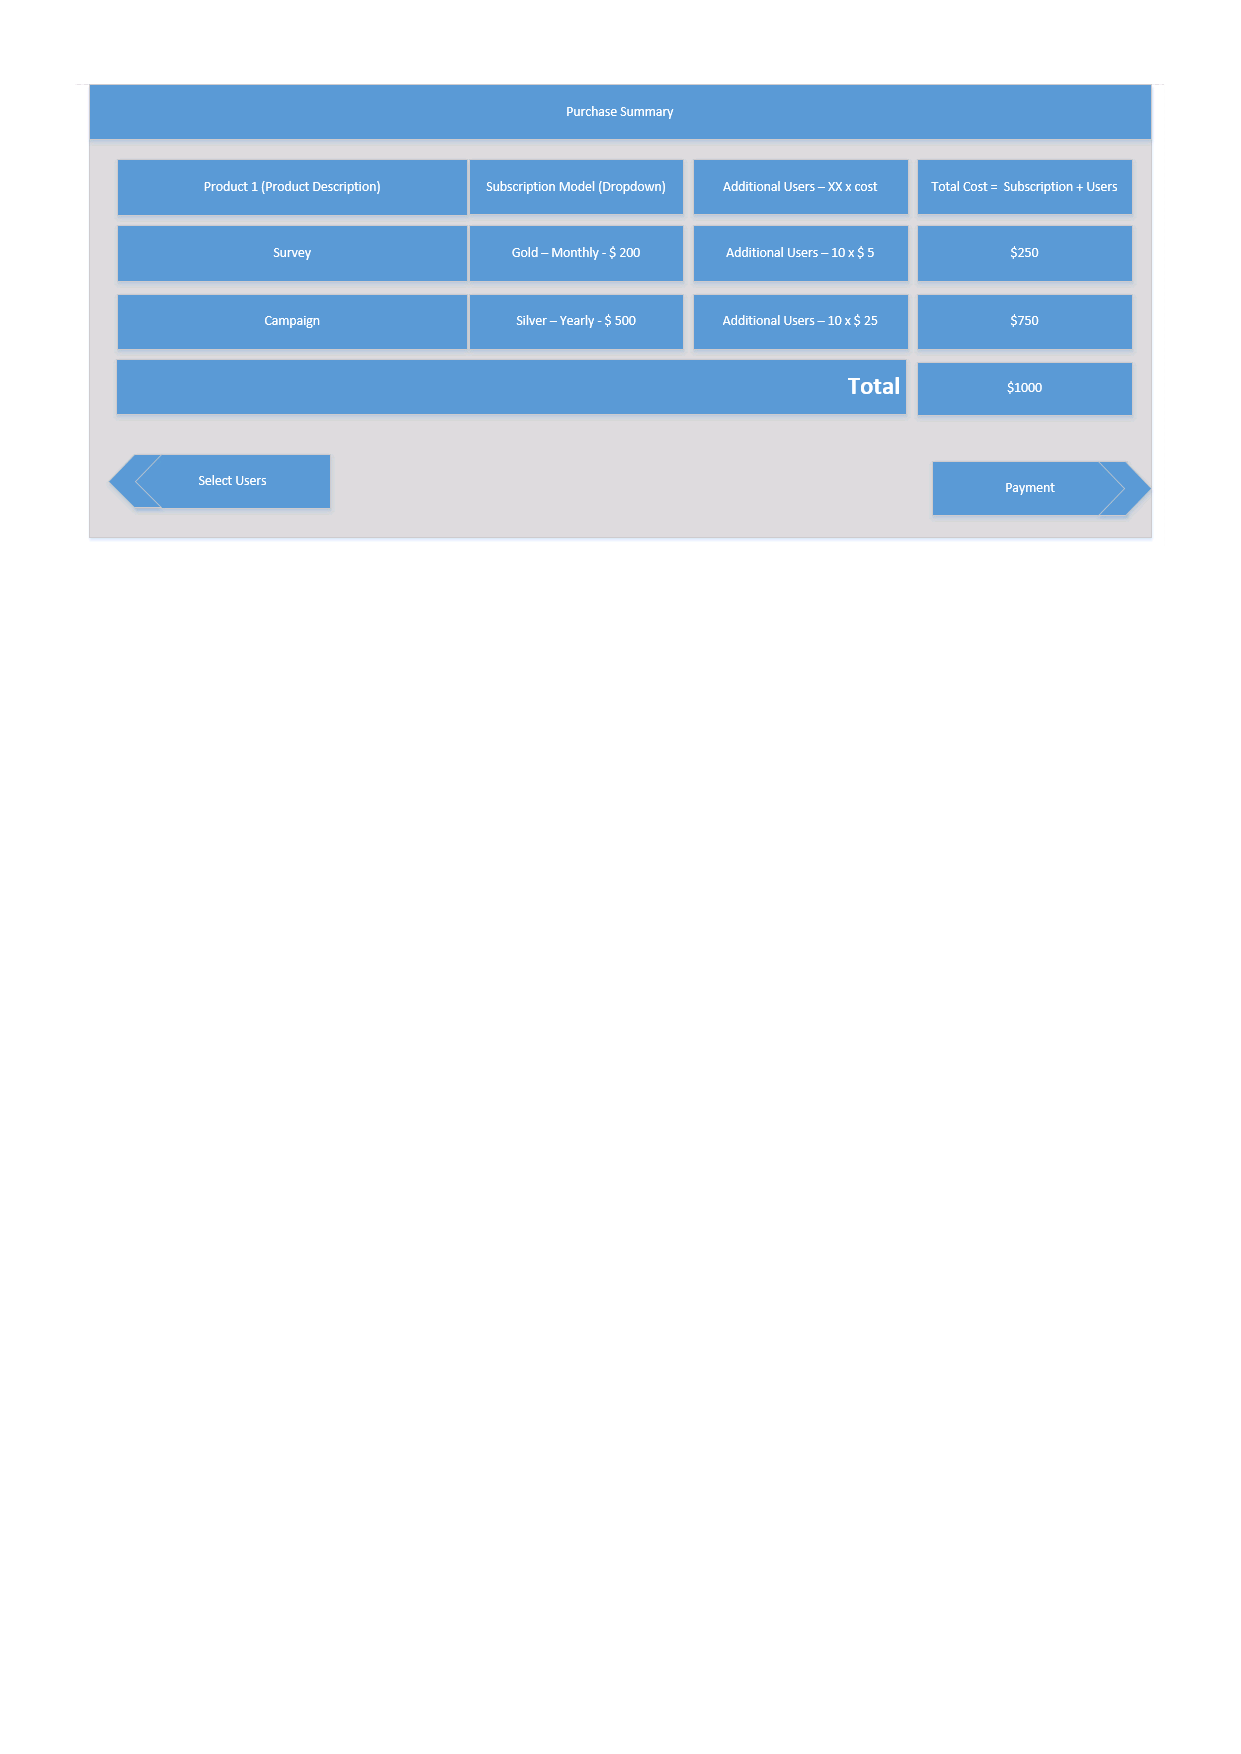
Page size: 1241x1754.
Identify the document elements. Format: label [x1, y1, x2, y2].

picture [75, 75, 1165, 546]
